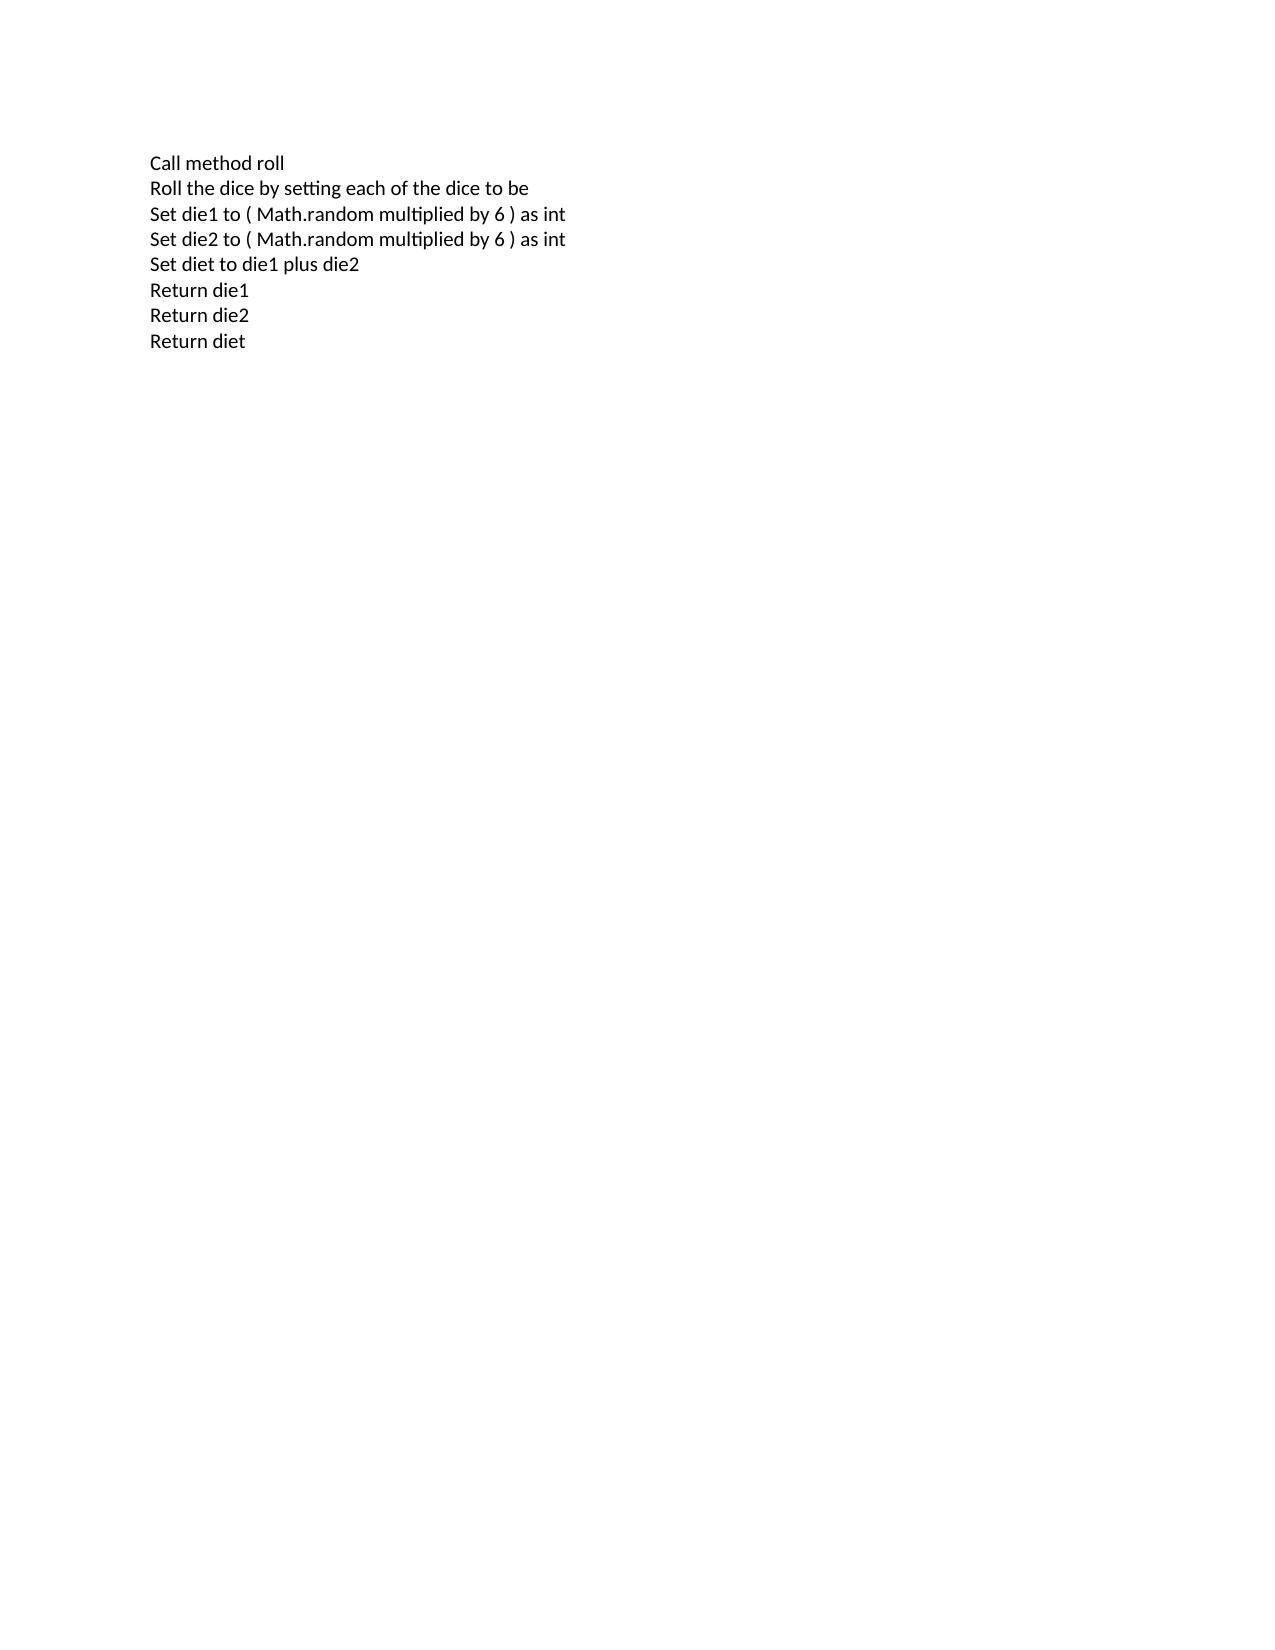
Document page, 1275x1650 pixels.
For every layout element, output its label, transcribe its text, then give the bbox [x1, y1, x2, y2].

text Set die2 to ( Math.random multiplied by 6 ) as int [150, 226, 1125, 252]
text Return die1 [150, 277, 1125, 302]
text Set diet to die1 plus die2 [150, 252, 1125, 277]
text Roll the dice by setting each of the dice to be [150, 175, 1125, 201]
text Set die1 to ( Math.random multiplied by 6 ) as int [150, 201, 1125, 226]
text Return die2 [150, 302, 1125, 328]
text Call method roll [150, 150, 1125, 175]
text Return diet [150, 328, 1125, 353]
